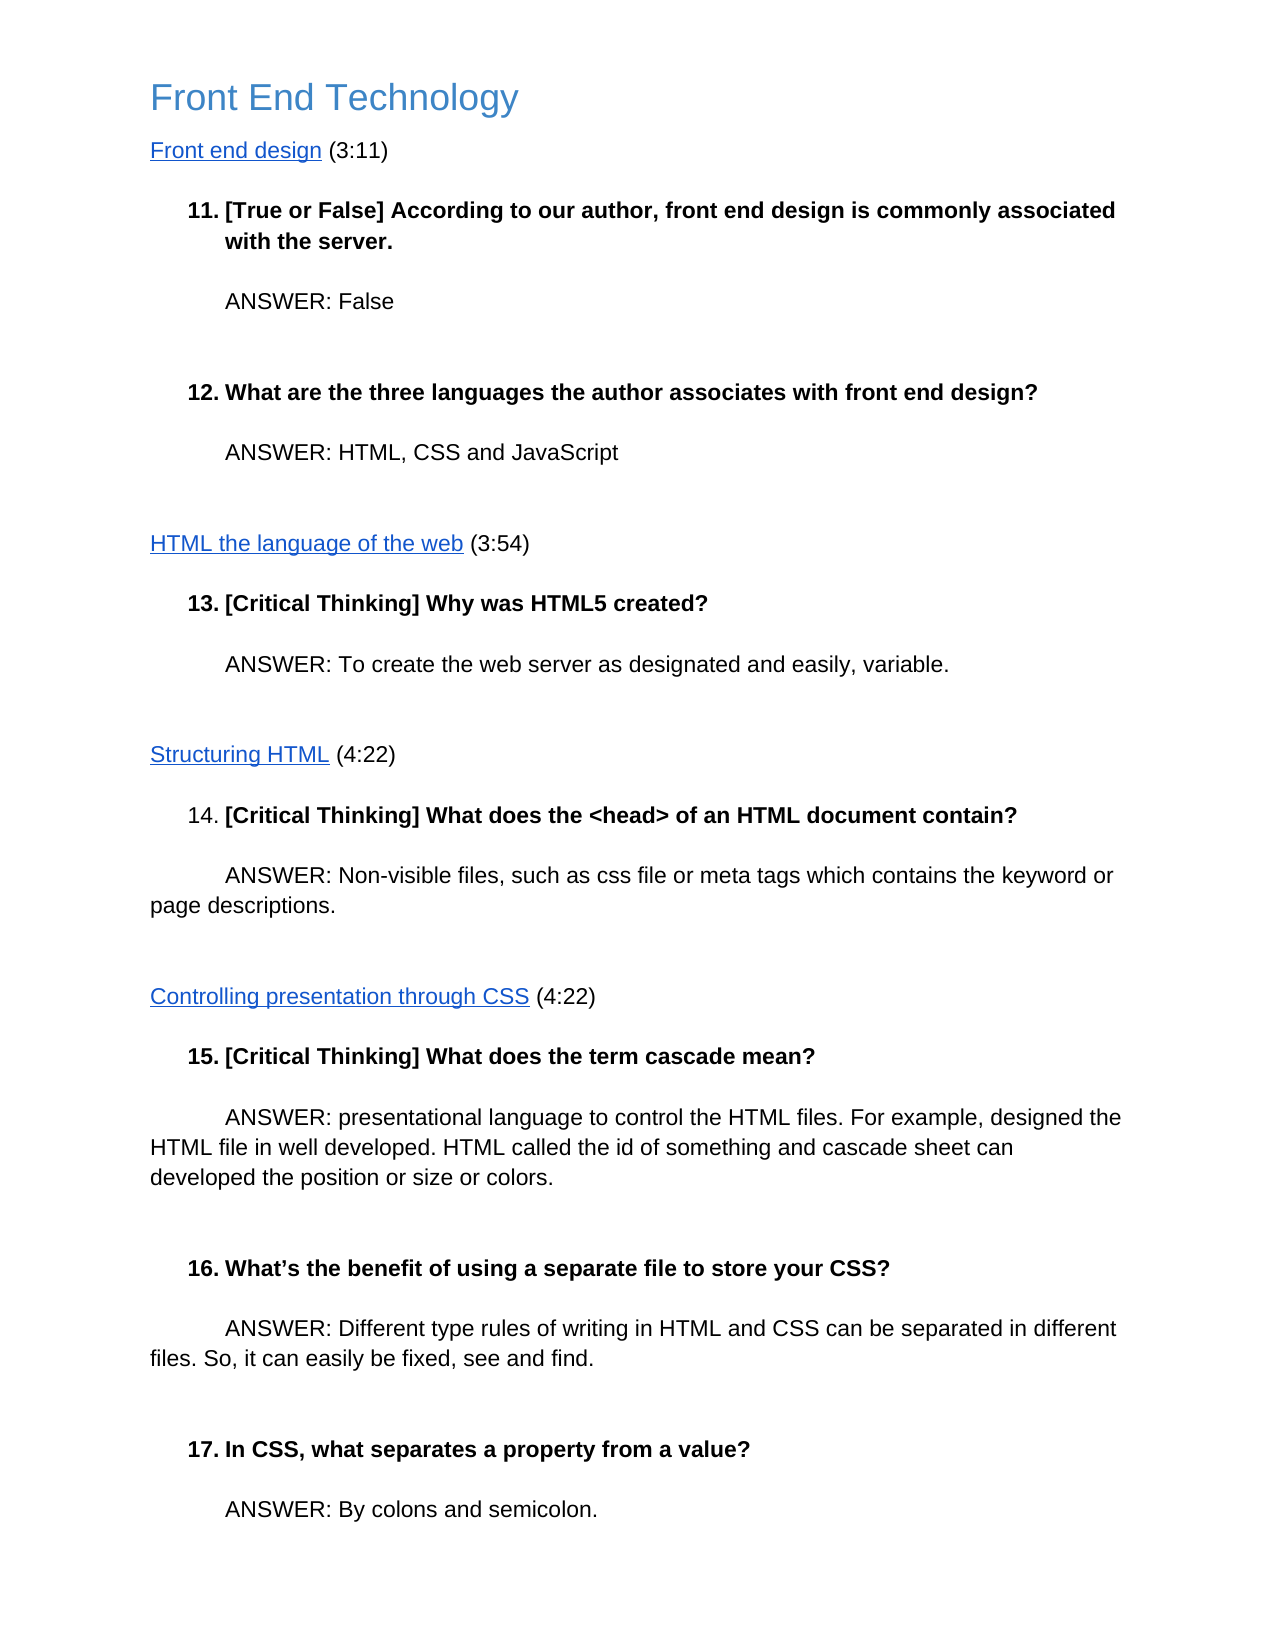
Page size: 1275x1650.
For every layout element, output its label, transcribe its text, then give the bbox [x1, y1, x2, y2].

list [True or False] According to our author, front end design is commonly associated with the server. [187, 197, 1125, 254]
text Controlling presentation through CSS (4:22) [150, 983, 1125, 1009]
list In CSS, what separates a property from a value? [187, 1436, 1125, 1462]
text Front end design (3:11) [150, 137, 1125, 163]
text ANSWER: presentational language to control the HTML files. For example, designed the HTML file in well developed. HTML called the id of something and cascade sheet can developed the position or size or colors. [150, 1104, 1125, 1191]
text Structuring HTML (4:22) [150, 741, 1125, 768]
list [Critical Thinking] Why was HTML5 created? [187, 590, 1125, 617]
text HTML the language of the web (3:54) [150, 530, 1125, 556]
text ANSWER: Non-visible files, such as css file or meta tags which contains the keyword or page descriptions. [150, 862, 1125, 919]
text ANSWER: Different type rules of writing in HTML and CSS can be separated in different files. So, it can easily be fixed, see and find. [150, 1315, 1125, 1372]
list What’s the benefit of using a separate file to store your CSS? [187, 1255, 1125, 1281]
list [Critical Thinking] What does the <head> of an HTML document contain? [187, 802, 1125, 828]
subtitle Front End Technology [150, 75, 1125, 118]
text ANSWER: To create the web server as designated and easily, variable. [150, 651, 1125, 677]
list [Critical Thinking] What does the term cascade mean? [187, 1043, 1125, 1070]
text ANSWER: False [150, 288, 1125, 314]
list What are the three languages the author associates with front end design? [187, 379, 1125, 405]
text ANSWER: By colons and semicolon. [150, 1496, 1125, 1523]
text ANSWER: HTML, CSS and JavaScript [150, 439, 1125, 466]
